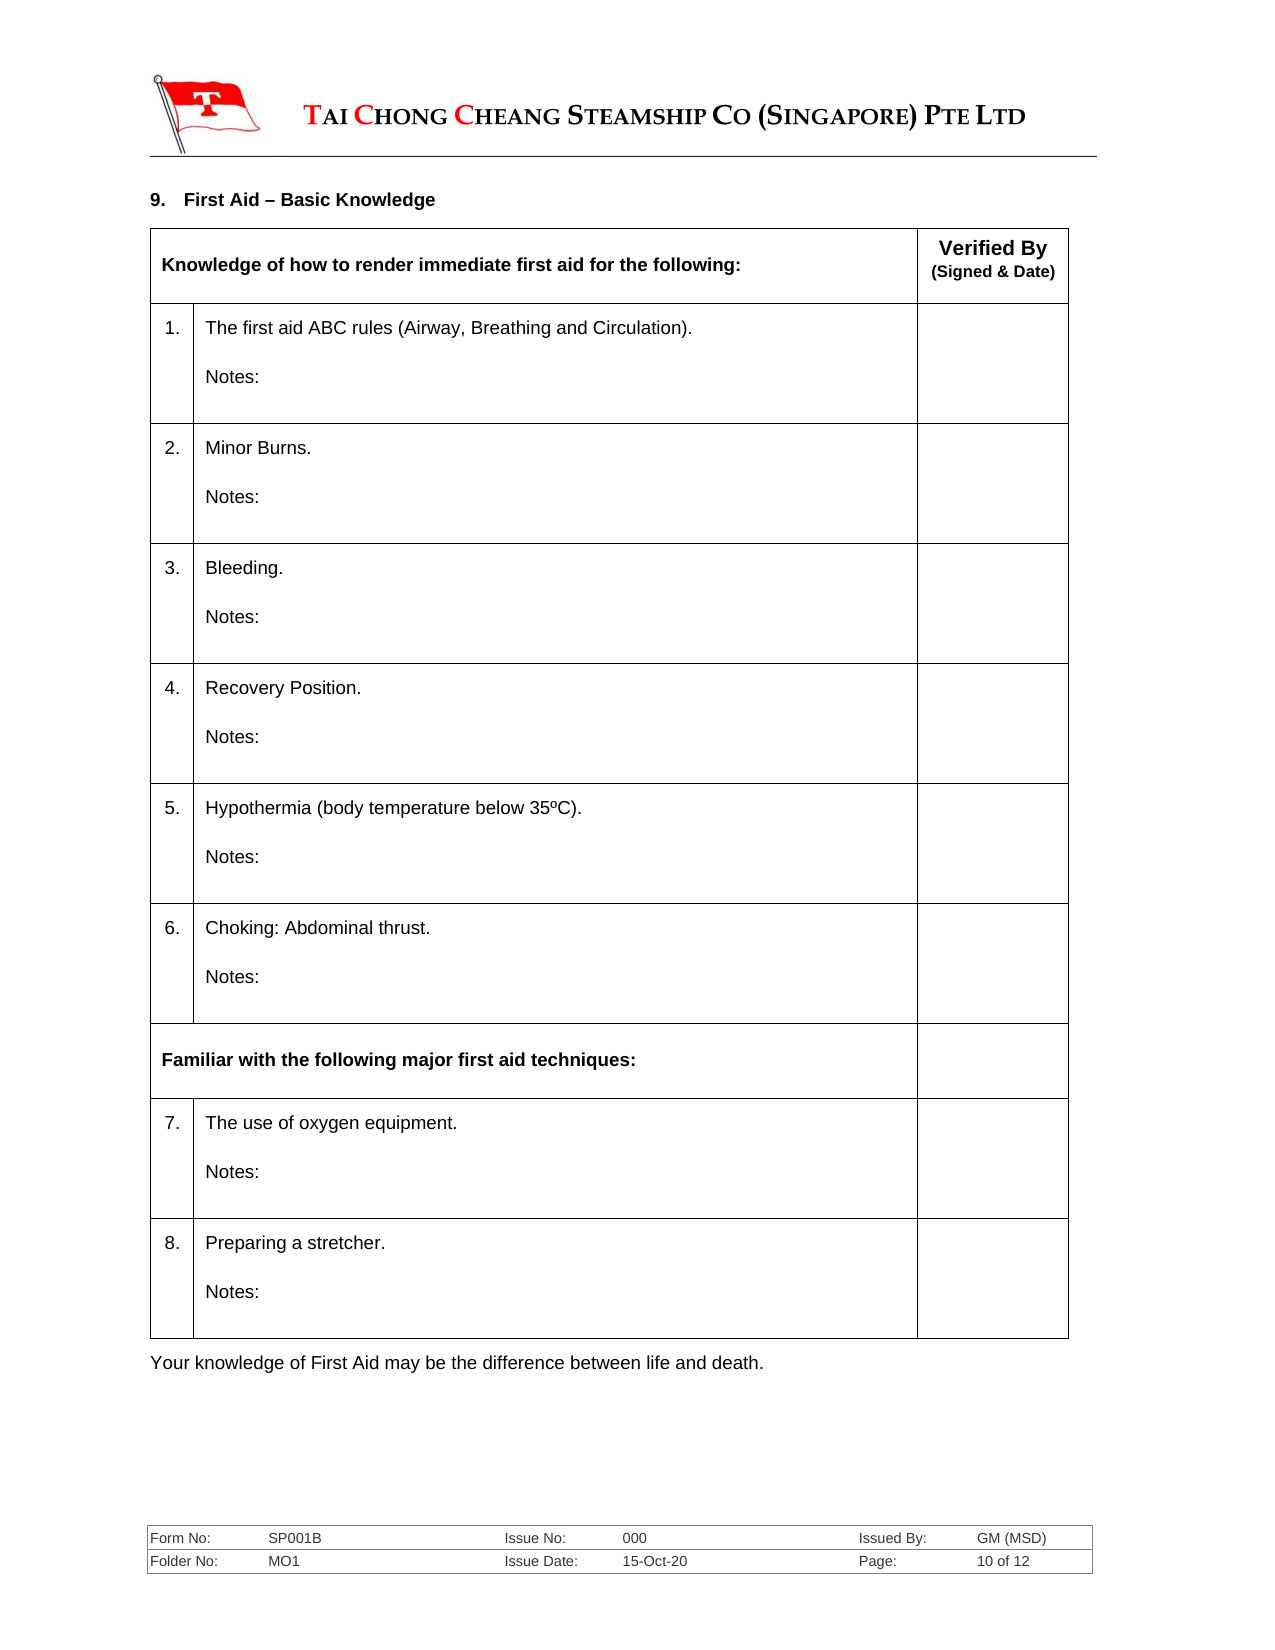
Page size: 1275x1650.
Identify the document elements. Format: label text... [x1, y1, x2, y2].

table_cell 6. [151, 904, 193, 1023]
table_cell [918, 664, 1068, 783]
table_cell Hypothermia (body temperature below 35ºC). Notes: [194, 784, 917, 903]
table_cell [918, 424, 1068, 543]
table_cell 4. [151, 664, 193, 783]
table_cell 8. [151, 1219, 193, 1338]
table_cell 7. [151, 1099, 193, 1218]
table_cell Choking: Abdominal thrust. Notes: [194, 904, 917, 1023]
table_header Knowledge of how to render immediate first aid for the following: [151, 229, 917, 303]
picture [150, 74, 1097, 158]
table_cell Minor Burns. Notes: [194, 424, 917, 543]
table_cell [918, 904, 1068, 1023]
table_cell Preparing a stretcher. Notes: [194, 1219, 917, 1338]
table_cell Familiar with the following major first aid techniques: [151, 1024, 917, 1098]
table_cell [918, 1024, 1068, 1098]
table_cell 1. [151, 304, 193, 423]
table_cell Bleeding. Notes: [194, 544, 917, 663]
table_cell [918, 1099, 1068, 1218]
table_cell [918, 784, 1068, 903]
table_cell 2. [151, 424, 193, 543]
table_cell 5. [151, 784, 193, 903]
table_cell [918, 304, 1068, 423]
text Your knowledge of First Aid may be the difference between life and death. [150, 1352, 1097, 1373]
table_cell 3. [151, 544, 193, 663]
table_cell Recovery Position. Notes: [194, 664, 917, 783]
table_cell [918, 544, 1068, 663]
table_cell The use of oxygen equipment. Notes: [194, 1099, 917, 1218]
table_cell The first aid ABC rules (Airway, Breathing and Circulation). Notes: [194, 304, 917, 423]
text 9. First Aid – Basic Knowledge [150, 189, 1097, 211]
table_cell [918, 1219, 1068, 1338]
table_header Verified By (Signed & Date) [918, 229, 1068, 303]
